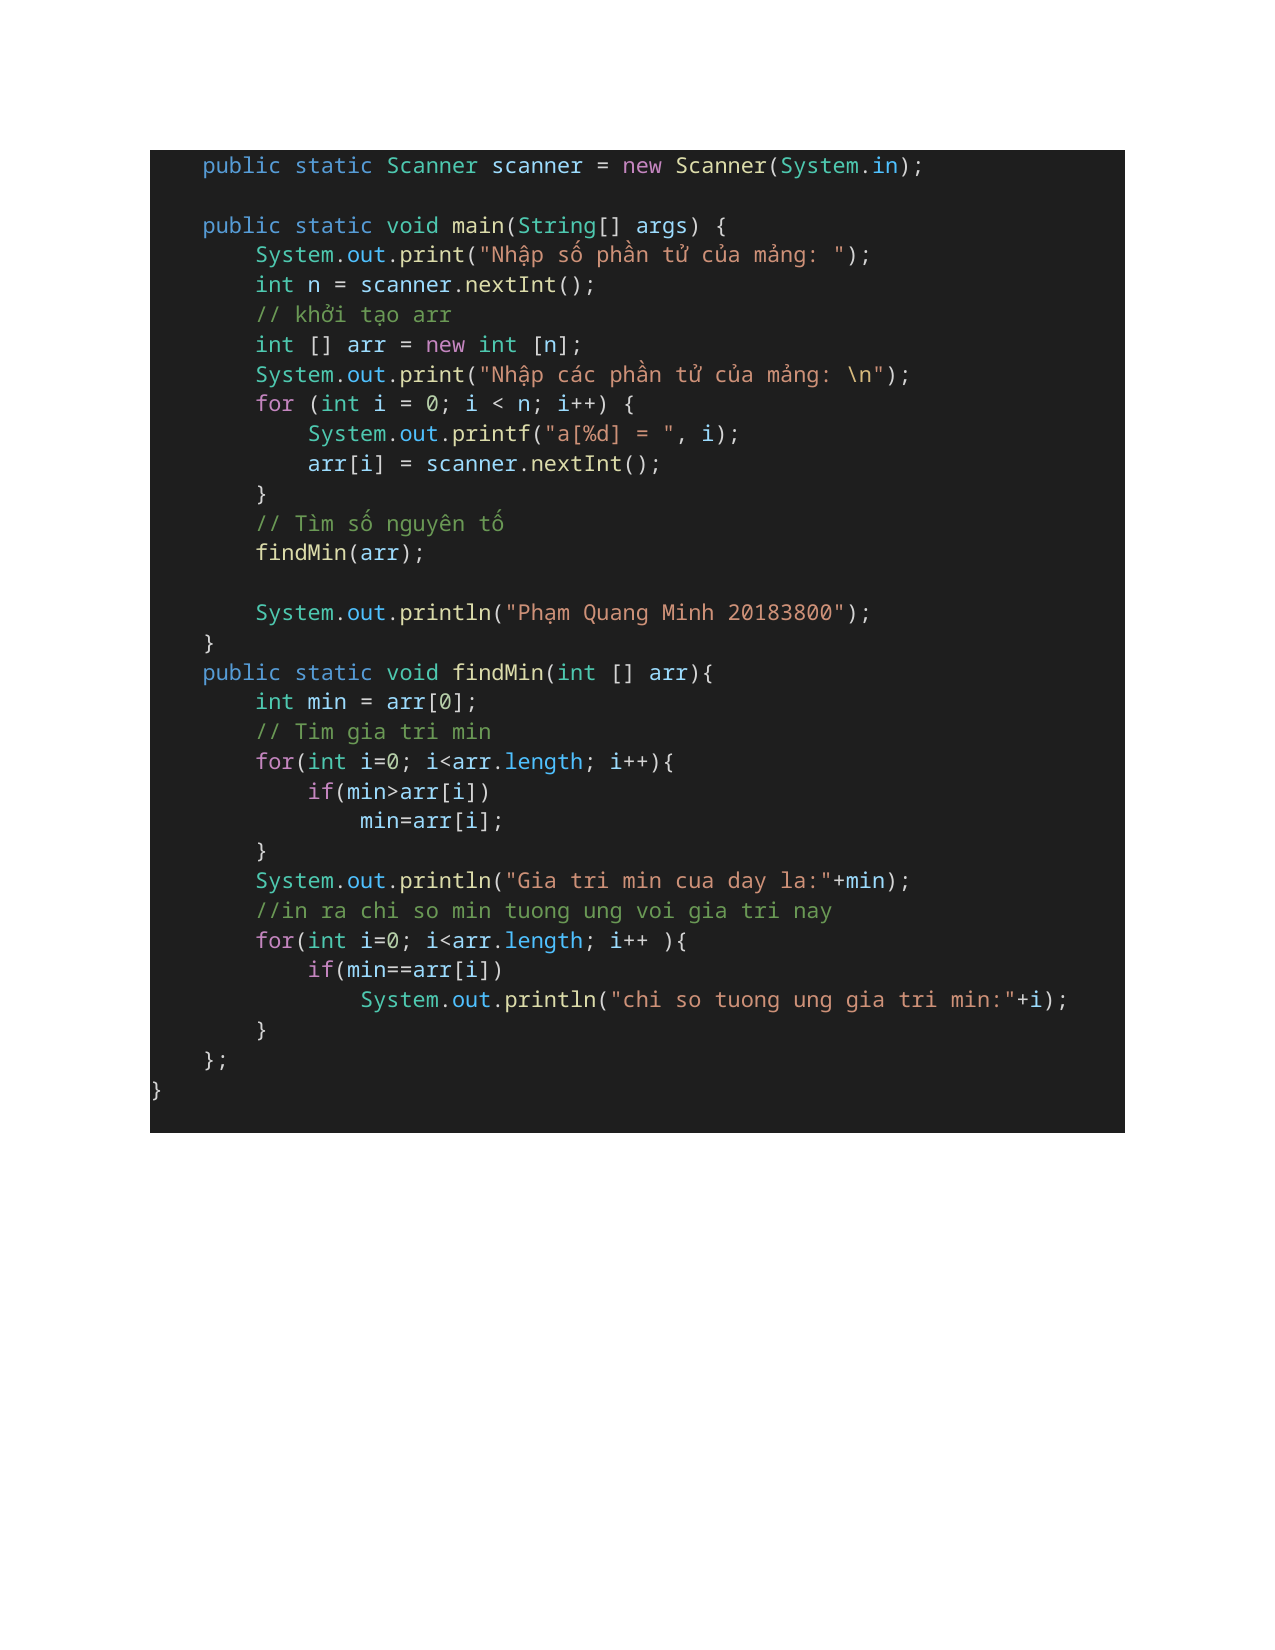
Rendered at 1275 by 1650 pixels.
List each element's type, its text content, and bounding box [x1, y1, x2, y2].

text public static void main(String[] args) { [150, 209, 1125, 239]
text if(min==arr[i]) [150, 954, 1125, 984]
text int [] arr = new int [n]; [150, 329, 1125, 358]
text //in ra chi so min tuong ung voi gia tri nay [150, 895, 1125, 924]
text for(int i=0; i<arr.length; i++){ [150, 746, 1125, 776]
text for(int i=0; i<arr.length; i++ ){ [150, 924, 1125, 954]
text }; [150, 1044, 1125, 1073]
text int min = arr[0]; [150, 686, 1125, 716]
text findMin(arr); [150, 537, 1125, 567]
text arr[i] = scanner.nextInt(); [150, 448, 1125, 478]
text public static Scanner scanner = new Scanner(System.in); [150, 150, 1125, 180]
text // Tim gia tri min [150, 716, 1125, 746]
text min=arr[i]; [150, 805, 1125, 835]
text } [150, 835, 1125, 865]
text System.out.println("Phạm Quang Minh 20183800"); [150, 597, 1125, 627]
text } [150, 627, 1125, 656]
text if(min>arr[i]) [150, 776, 1125, 805]
text // Tìm số nguyên tố [150, 507, 1125, 537]
text System.out.println("Gia tri min cua day la:"+min); [150, 865, 1125, 895]
text // khởi tạo arr [150, 299, 1125, 329]
text int n = scanner.nextInt(); [150, 269, 1125, 299]
text } [150, 1073, 1125, 1103]
text System.out.println("chi so tuong ung gia tri min:"+i); [150, 984, 1125, 1014]
text System.out.print("Nhập các phần tử của mảng: \n"); [150, 358, 1125, 388]
text } [150, 478, 1125, 507]
text System.out.printf("a[%d] = ", i); [150, 418, 1125, 448]
text } [150, 1014, 1125, 1044]
text System.out.print("Nhập số phần tử của mảng: "); [150, 239, 1125, 269]
text for (int i = 0; i < n; i++) { [150, 388, 1125, 418]
text public static void findMin(int [] arr){ [150, 656, 1125, 686]
